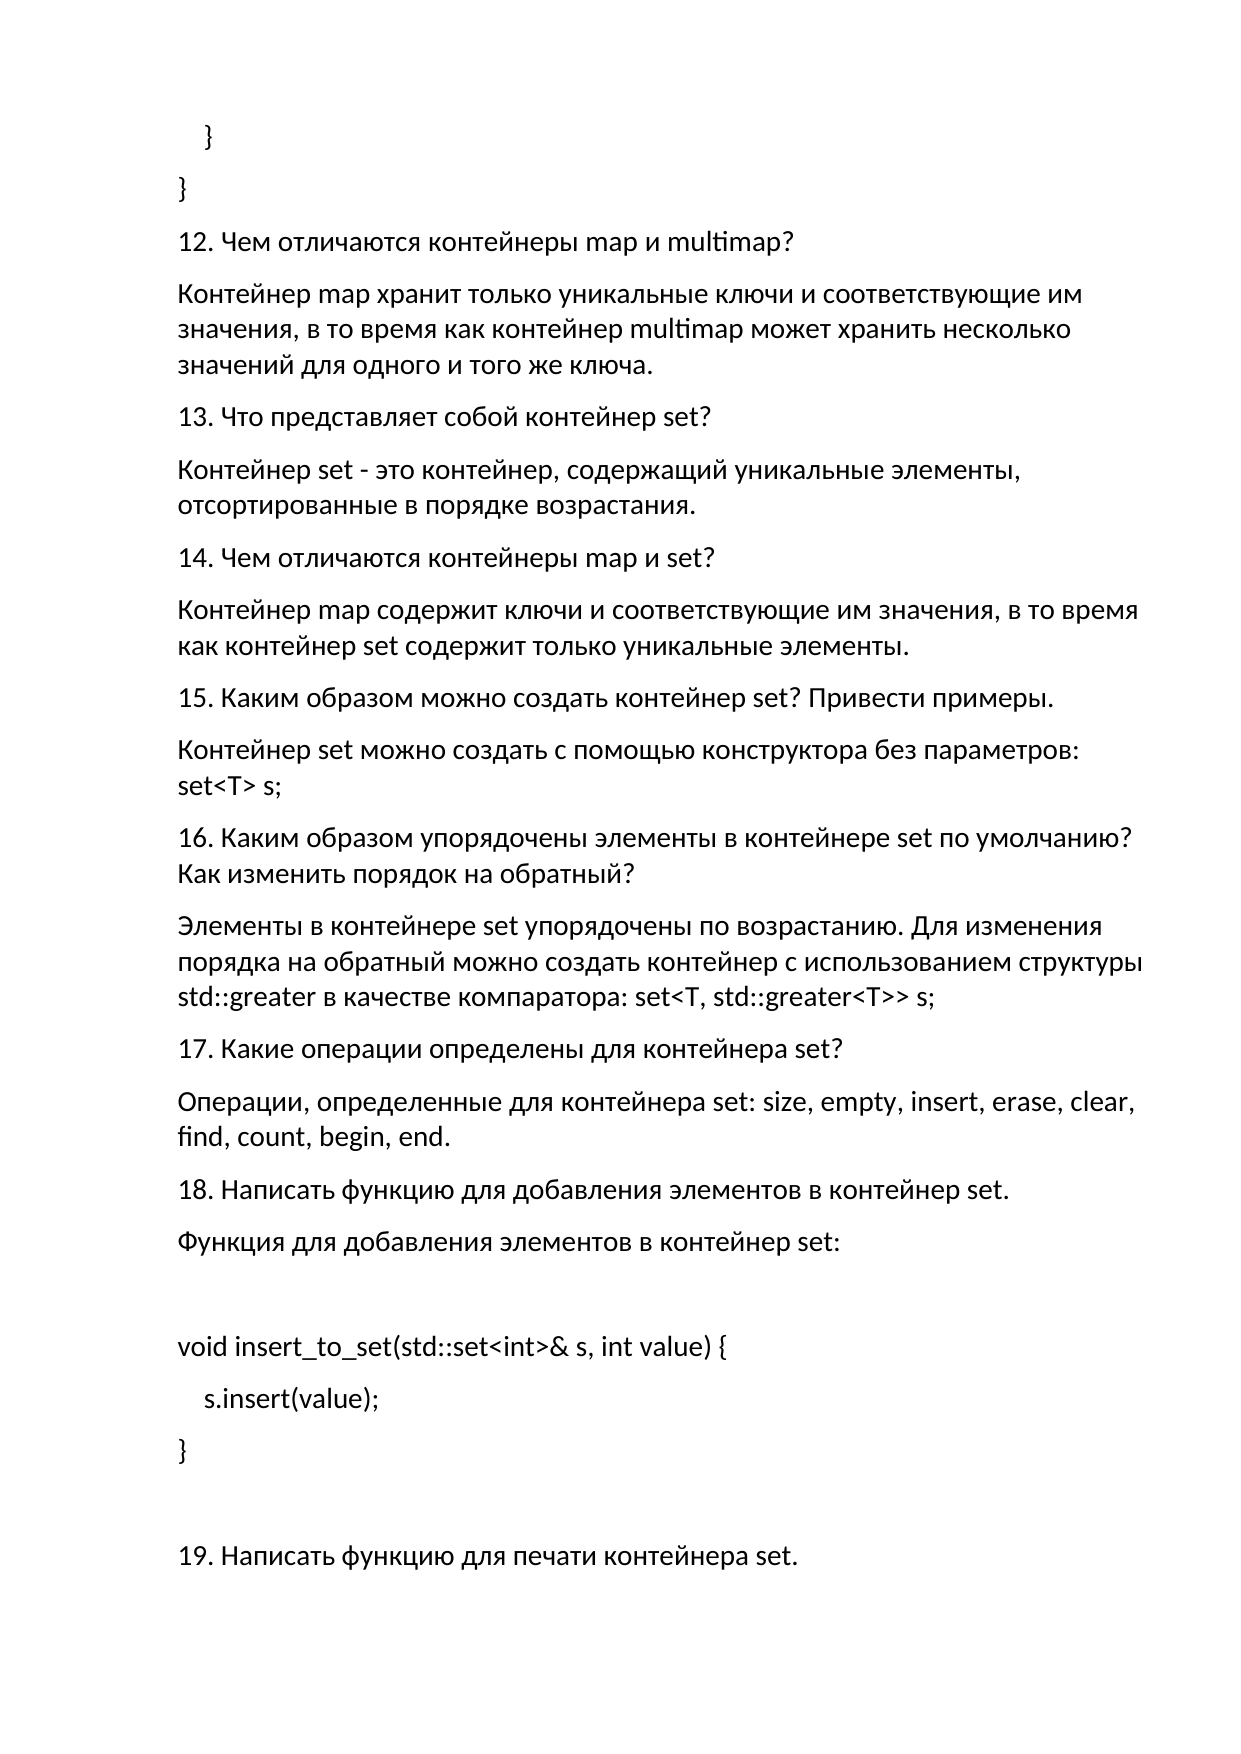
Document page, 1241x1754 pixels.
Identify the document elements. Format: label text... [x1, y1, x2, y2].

text Контейнер set - это контейнер, содержащий уникальные элементы, отсортированные в порядке возрастания. [177, 451, 1152, 522]
text } [177, 118, 1152, 154]
text 16. Каким образом упорядочены элементы в контейнере set по умолчанию? Как изменить порядок на обратный? [177, 819, 1152, 890]
text 17. Какие операции определены для контейнера set? [177, 1031, 1152, 1066]
text 14. Чем отличаются контейнеры map и set? [177, 539, 1152, 574]
text Контейнер set можно создать с помощью конструктора без параметров: set<T> s; [177, 731, 1152, 802]
text Контейнер map содержит ключи и соответствующие им значения, в то время как контейнер set содержит только уникальные элементы. [177, 591, 1152, 662]
text 19. Написать функцию для печати контейнера set. [177, 1537, 1152, 1572]
text Операции, определенные для контейнера set: size, empty, insert, erase, clear, find, count, begin, end. [177, 1083, 1152, 1154]
text } [177, 1432, 1152, 1468]
text } [177, 170, 1152, 206]
text 12. Чем отличаются контейнеры map и multimap? [177, 223, 1152, 258]
text s.insert(value); [177, 1380, 1152, 1416]
text 15. Каким образом можно создать контейнер set? Привести примеры. [177, 679, 1152, 714]
text Функция для добавления элементов в контейнер set: [177, 1223, 1152, 1259]
text void insert_to_set(std::set<int>& s, int value) { [177, 1328, 1152, 1363]
text Контейнер map хранит только уникальные ключи и соответствующие им значения, в то время как контейнер multimap может хранить несколько значений для одного и того же ключа. [177, 275, 1152, 382]
text Элементы в контейнере set упорядочены по возрастанию. Для изменения порядка на обратный можно создать контейнер с использованием структуры std::greater в качестве компаратора: set<T, std::greater<T>> s; [177, 907, 1152, 1014]
text 18. Написать функцию для добавления элементов в контейнер set. [177, 1171, 1152, 1206]
text 13. Что представляет собой контейнер set? [177, 398, 1152, 434]
